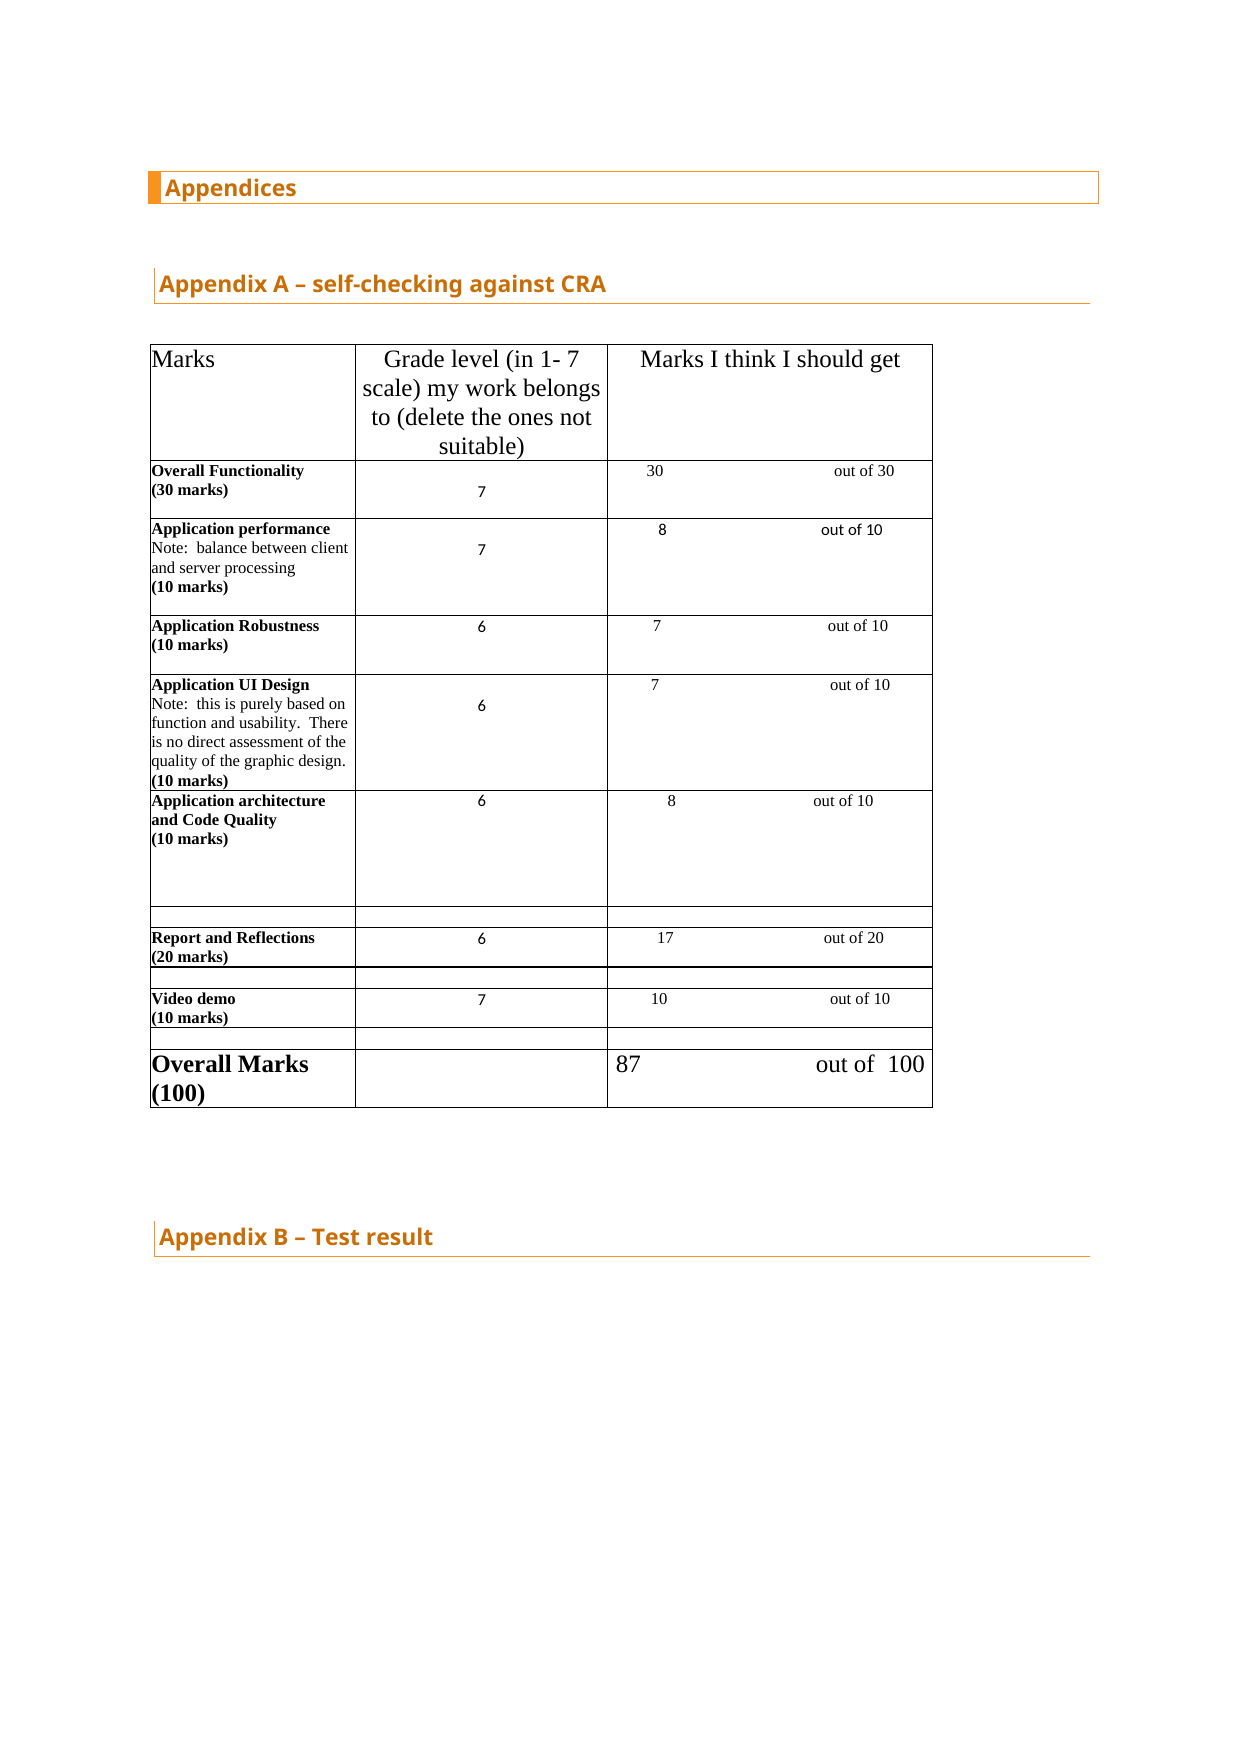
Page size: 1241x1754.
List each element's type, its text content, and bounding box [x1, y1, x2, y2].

table_cell 87 out of 100 [608, 1050, 932, 1107]
subtitle Appendix B – Test result [155, 1221, 1090, 1256]
table_cell [356, 907, 607, 927]
table_cell 6 [356, 928, 607, 966]
subtitle Appendix A – self-checking against CRA [155, 268, 1090, 303]
table_cell [356, 1050, 607, 1107]
table_cell 6 [356, 675, 607, 789]
table_header Marks [151, 345, 355, 459]
table_header Marks I think I should get [608, 345, 932, 459]
table_cell [151, 968, 355, 988]
table_cell 8 out of 10 [608, 519, 932, 615]
table_cell Application UI Design Note: this is purely based on function and usability. There is no direct assessment of the quality of the graphic design. (10 marks) [151, 675, 355, 789]
table_cell [608, 907, 932, 927]
table_cell Application architecture and Code Quality (10 marks) [151, 791, 355, 906]
table_cell 17 out of 20 [608, 928, 932, 966]
table_cell 30 out of 30 [608, 461, 932, 518]
subtitle Appendices [161, 172, 1098, 203]
table_cell Video demo (10 marks) [151, 989, 355, 1027]
table_cell Application Robustness (10 marks) [151, 616, 355, 673]
table_cell [356, 1028, 607, 1048]
table_cell 7 [356, 461, 607, 518]
table_cell Overall Functionality (30 marks) [151, 461, 355, 518]
table_cell [151, 907, 355, 927]
table_cell 7 out of 10 [608, 616, 932, 673]
table_cell [356, 968, 607, 988]
table_cell 7 out of 10 [608, 675, 932, 789]
table_header Grade level (in 1- 7 scale) my work belongs to (delete the ones not suitable) [356, 345, 607, 459]
table_cell 10 out of 10 [608, 989, 932, 1027]
table_cell Overall Marks (100) [151, 1050, 355, 1107]
table_cell 6 [356, 791, 607, 906]
table_cell 7 [356, 519, 607, 615]
table_cell [608, 1028, 932, 1048]
table_cell 8 out of 10 [608, 791, 932, 906]
table_cell [608, 968, 932, 988]
table_cell 6 [356, 616, 607, 673]
table_cell Application performance Note: balance between client and server processing (10 marks) [151, 519, 355, 615]
table_cell Report and Reflections (20 marks) [151, 928, 355, 966]
table_cell 7 [356, 989, 607, 1027]
table_cell [151, 1028, 355, 1048]
